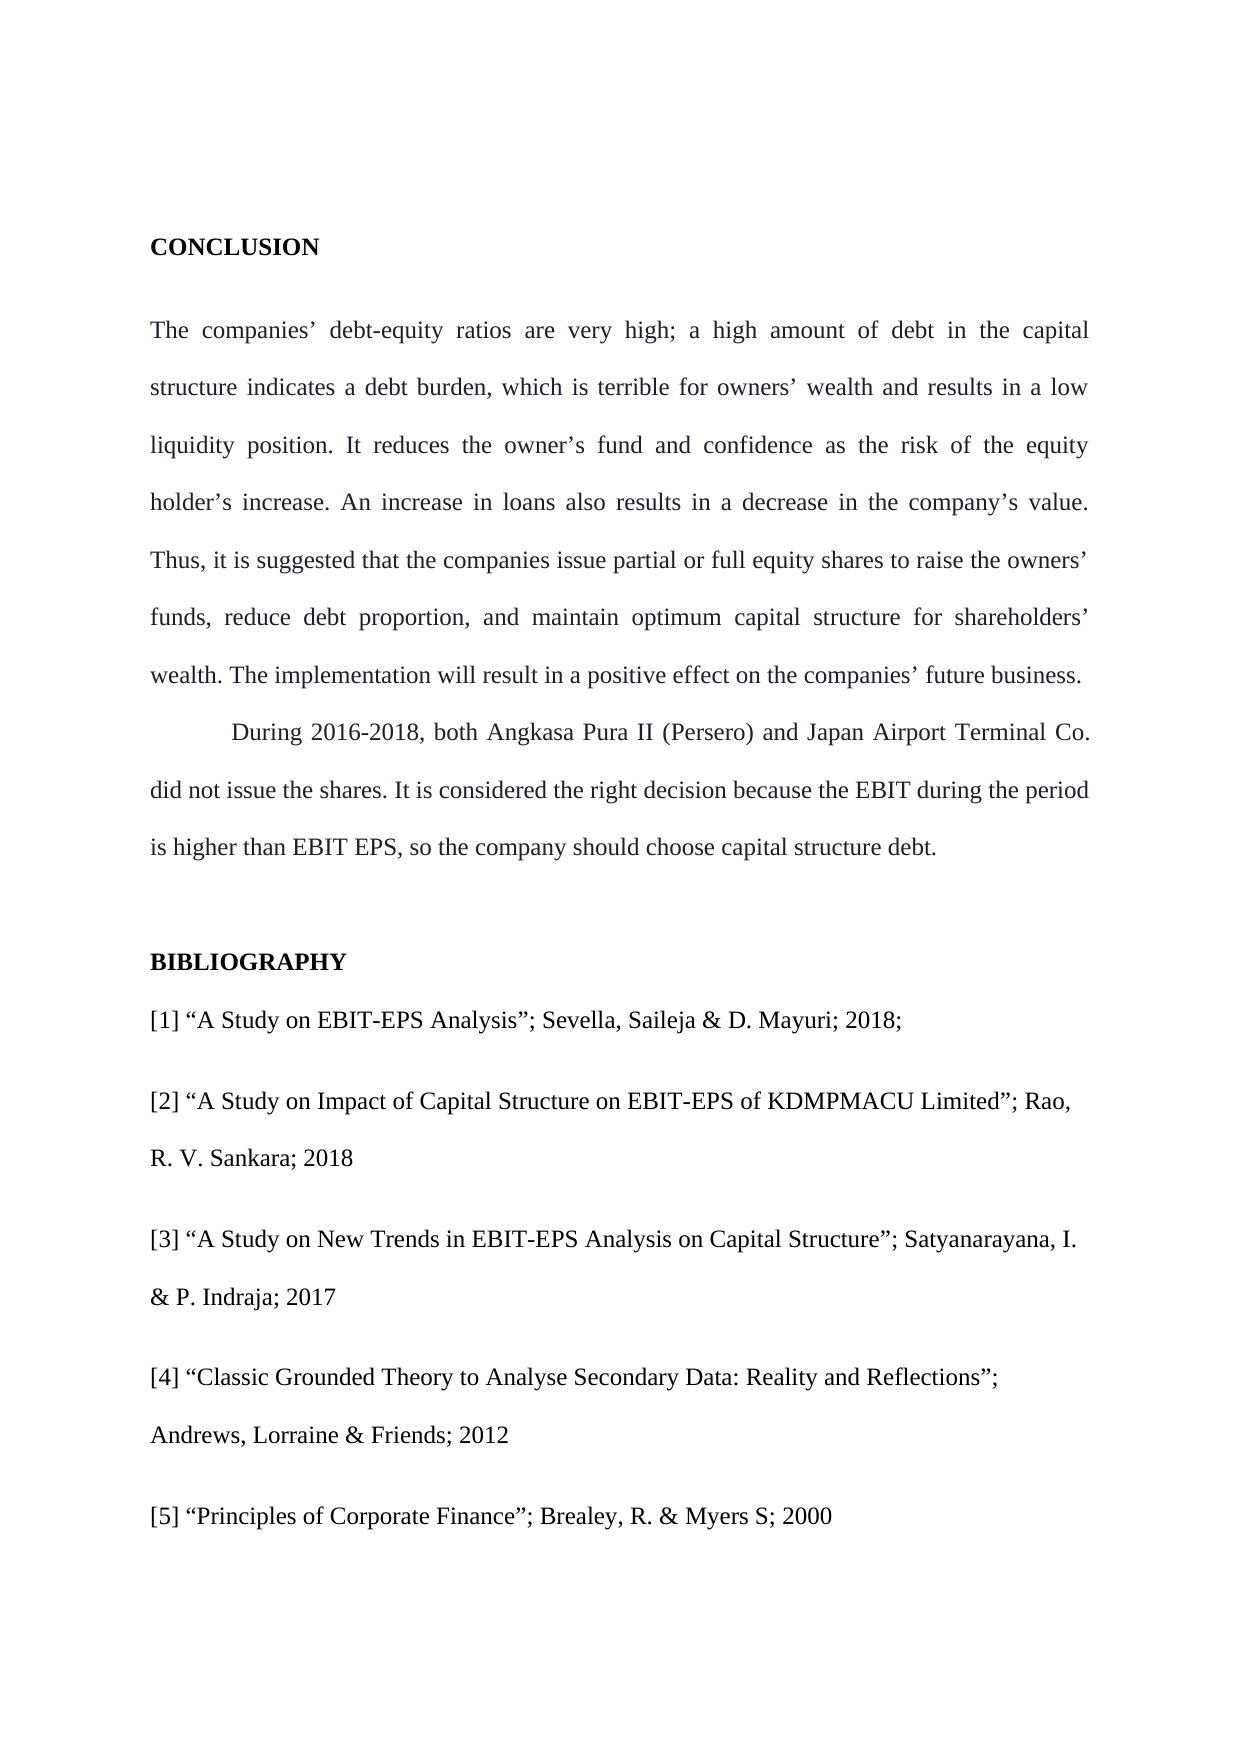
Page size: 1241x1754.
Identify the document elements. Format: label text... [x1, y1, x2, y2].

text During 2016-2018, both Angkasa Pura II (Persero) and Japan Airport Terminal Co. did not issue the shares. It is considered the right decision because the EBIT during the period is higher than EBIT EPS, so the company should choose capital structure debt. [150, 717, 1090, 861]
text [1] “A Study on EBIT-EPS Analysis”; Sevella, Saileja & D. Mayuri; 2018; [150, 1005, 1090, 1034]
text [3] “A Study on New Trends in EBIT-EPS Analysis on Capital Structure”; Satyanarayana, I. & P. Indraja; 2017 [150, 1224, 1090, 1310]
text [5] “Principles of Corporate Finance”; Brealey, R. & Myers S; 2000 [150, 1501, 1090, 1529]
text The companies’ debt-equity ratios are very high; a high amount of debt in the capital structure indicates a debt burden, which is terrible for owners’ wealth and results in a low liquidity position. It reduces the owner’s fund and confidence as the risk of the equity holder’s increase. An increase in loans also results in a decrease in the company’s value. Thus, it is suggested that the companies issue partial or full equity shares to raise the owners’ funds, reduce debt proportion, and maintain optimum capital structure for shareholders’ wealth. The implementation will result in a positive effect on the companies’ future business. [150, 315, 1090, 689]
text [4] “Classic Grounded Theory to Analyse Secondary Data: Reality and Reflections”; Andrews, Lorraine & Friends; 2012 [150, 1362, 1090, 1449]
text [2] “A Study on Impact of Capital Structure on EBIT-EPS of KDMPMACU Limited”; Rao, R. V. Sankara; 2018 [150, 1086, 1090, 1172]
text CONCLUSION [150, 232, 1090, 261]
text BIBLIOGRAPHY [150, 947, 1090, 976]
